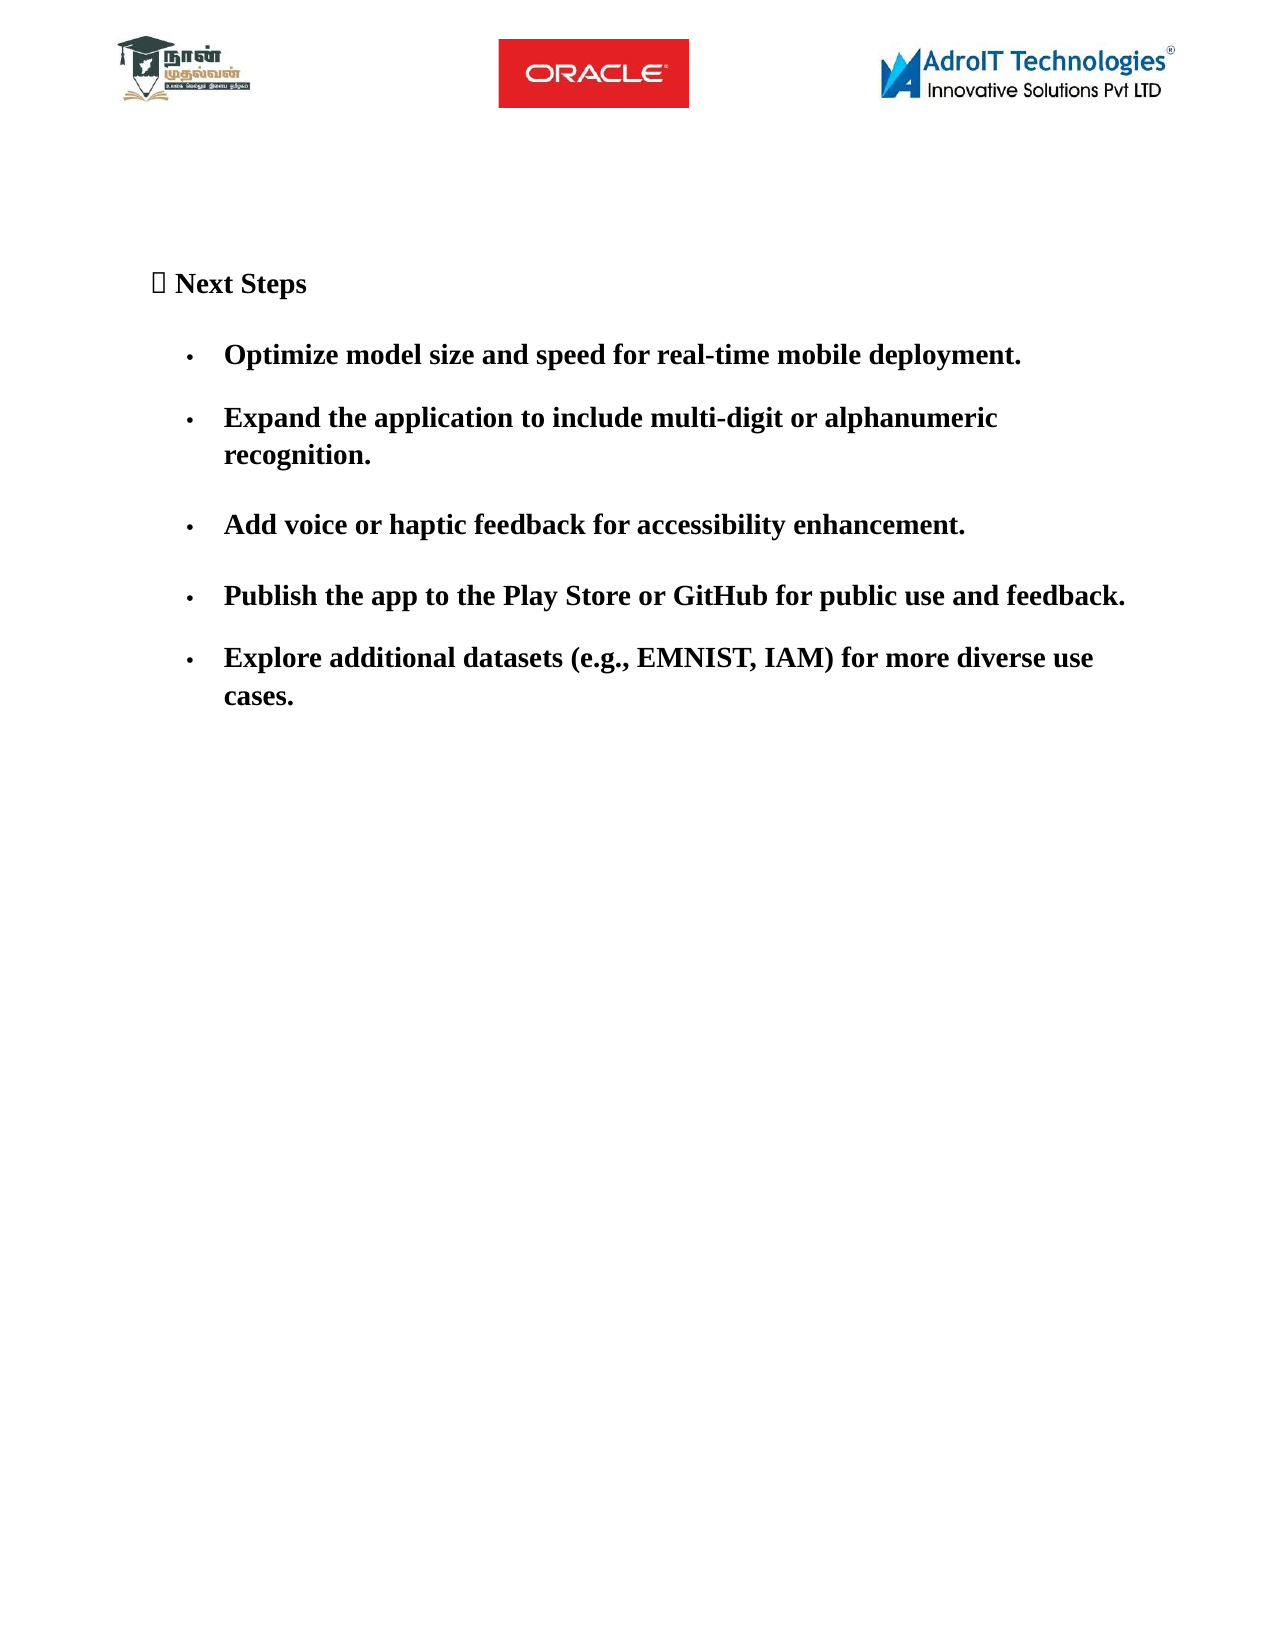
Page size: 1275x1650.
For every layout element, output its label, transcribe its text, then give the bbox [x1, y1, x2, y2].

list Add voice or haptic feedback for accessibility enhancement. [186, 507, 1126, 541]
list Explore additional datasets (e.g., EMNIST, IAM) for more diverse use cases. [186, 641, 1126, 712]
list Optimize model size and speed for real-time mobile deployment. [186, 337, 1126, 371]
picture [498, 39, 689, 108]
list Expand the application to include multi-digit or alphanumeric recognition. [186, 400, 1126, 471]
picture [112, 32, 252, 104]
text 🚀 Next Steps [150, 263, 1126, 302]
picture [878, 42, 1177, 104]
list Publish the app to the Play Store or GitHub for public use and feedback. [186, 578, 1126, 611]
